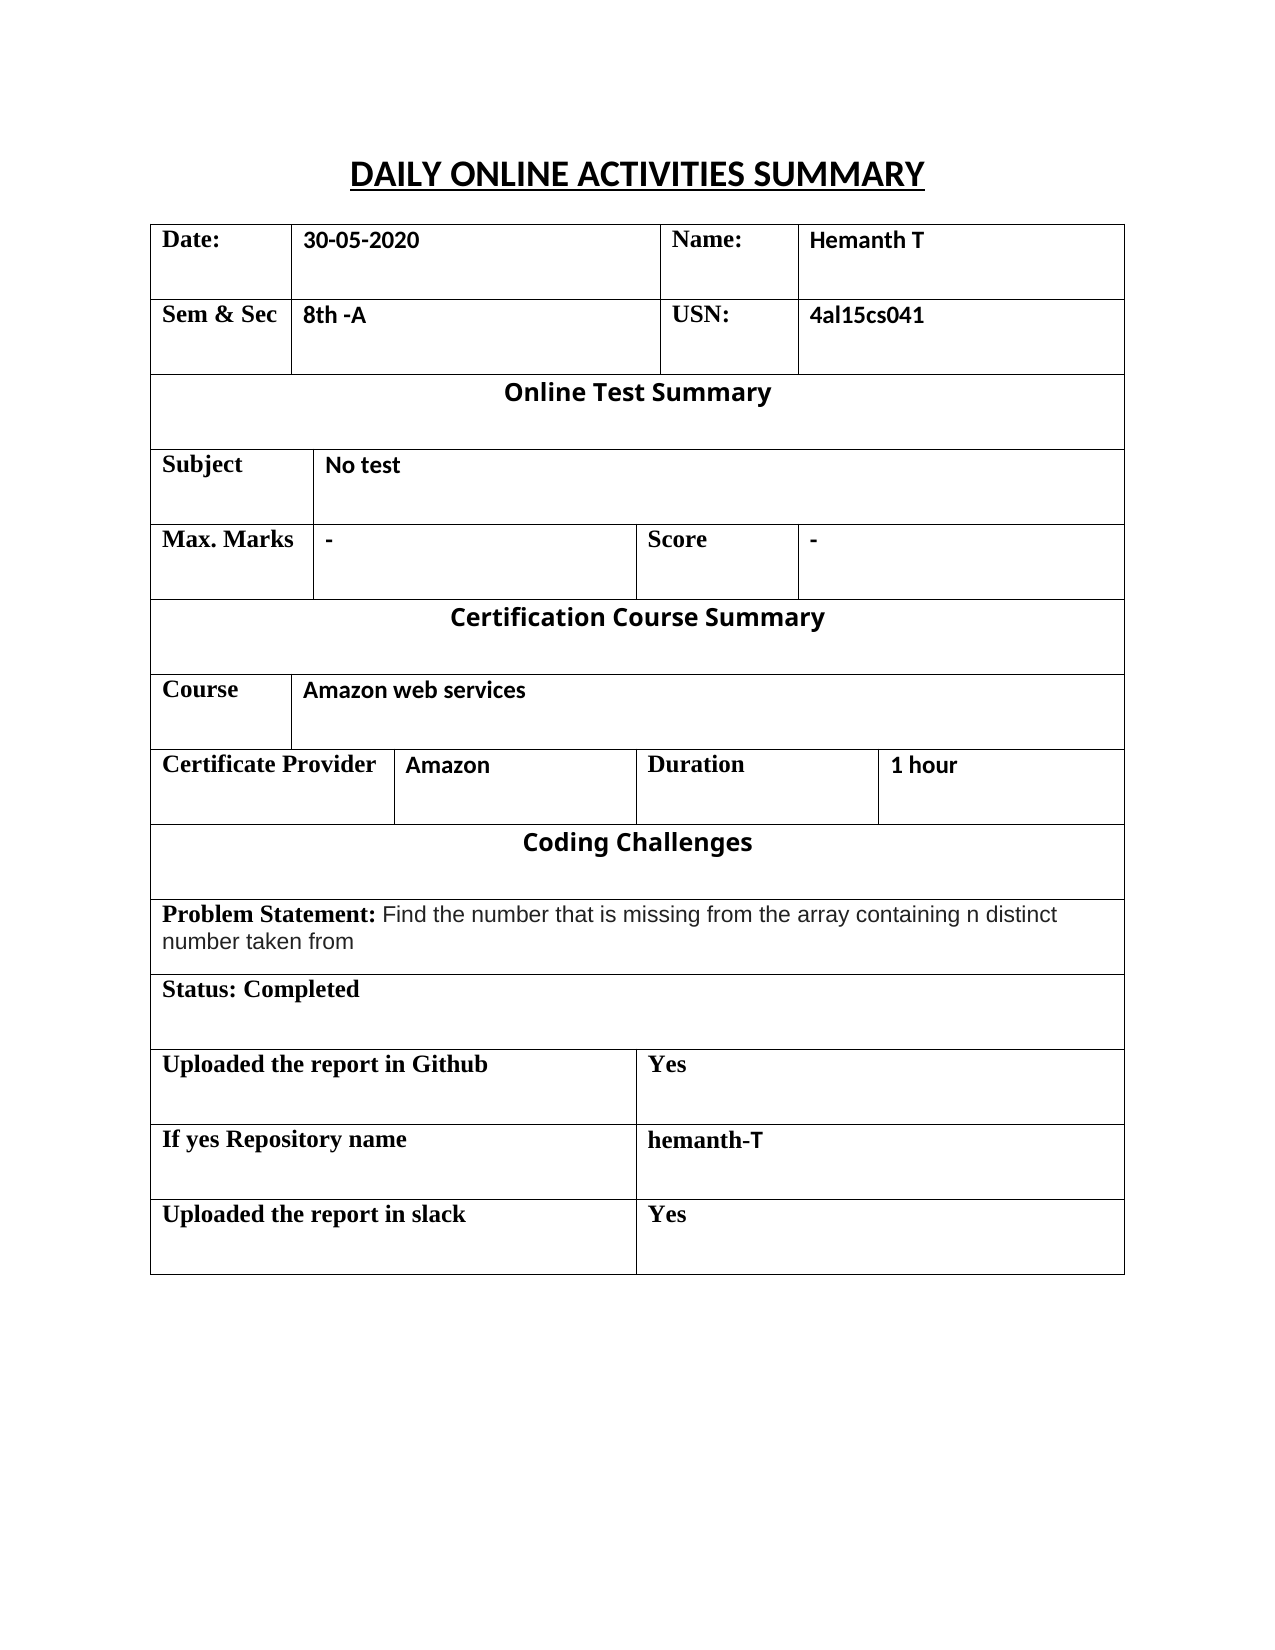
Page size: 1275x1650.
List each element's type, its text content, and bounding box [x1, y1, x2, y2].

table_cell Score [637, 525, 798, 598]
table_cell Problem Statement: Find the number that is missing from the array containing n distinct number taken from [151, 900, 1124, 973]
table_cell 8th -A [292, 300, 660, 373]
table_header Name: [661, 225, 798, 298]
table_header Date: [151, 225, 291, 298]
table_cell Yes [637, 1050, 1124, 1123]
table_cell Uploaded the report in slack [151, 1200, 636, 1273]
table_cell Coding Challenges [151, 825, 1124, 898]
table_cell Max. Marks [151, 525, 313, 598]
table_cell - [799, 525, 1124, 598]
table_cell 1 hour [879, 750, 1124, 823]
table_cell Duration [637, 750, 878, 823]
table_cell No test [314, 450, 1124, 523]
table_cell If yes Repository name [151, 1125, 636, 1198]
table_cell 4al15cs041 [799, 300, 1124, 373]
table_cell Yes [637, 1200, 1124, 1273]
table_cell Amazon [395, 750, 636, 823]
table_cell Certification Course Summary [151, 600, 1124, 673]
table_cell Uploaded the report in Github [151, 1050, 636, 1123]
table_cell Certificate Provider [151, 750, 394, 823]
table_header Hemanth T [799, 225, 1124, 298]
table_cell Course [151, 675, 291, 748]
table_cell Sem & Sec [151, 300, 291, 373]
table_header 30-05-2020 [292, 225, 660, 298]
table_cell USN: [661, 300, 798, 373]
table_cell Amazon web services [292, 675, 1124, 748]
table_cell Online Test Summary [151, 375, 1124, 448]
table_cell Subject [151, 450, 313, 523]
table_cell Status: Completed [151, 975, 1124, 1048]
table_cell - [314, 525, 636, 598]
table_cell hemanth-T [637, 1125, 1124, 1198]
text DAILY ONLINE ACTIVITIES SUMMARY [150, 150, 1125, 196]
